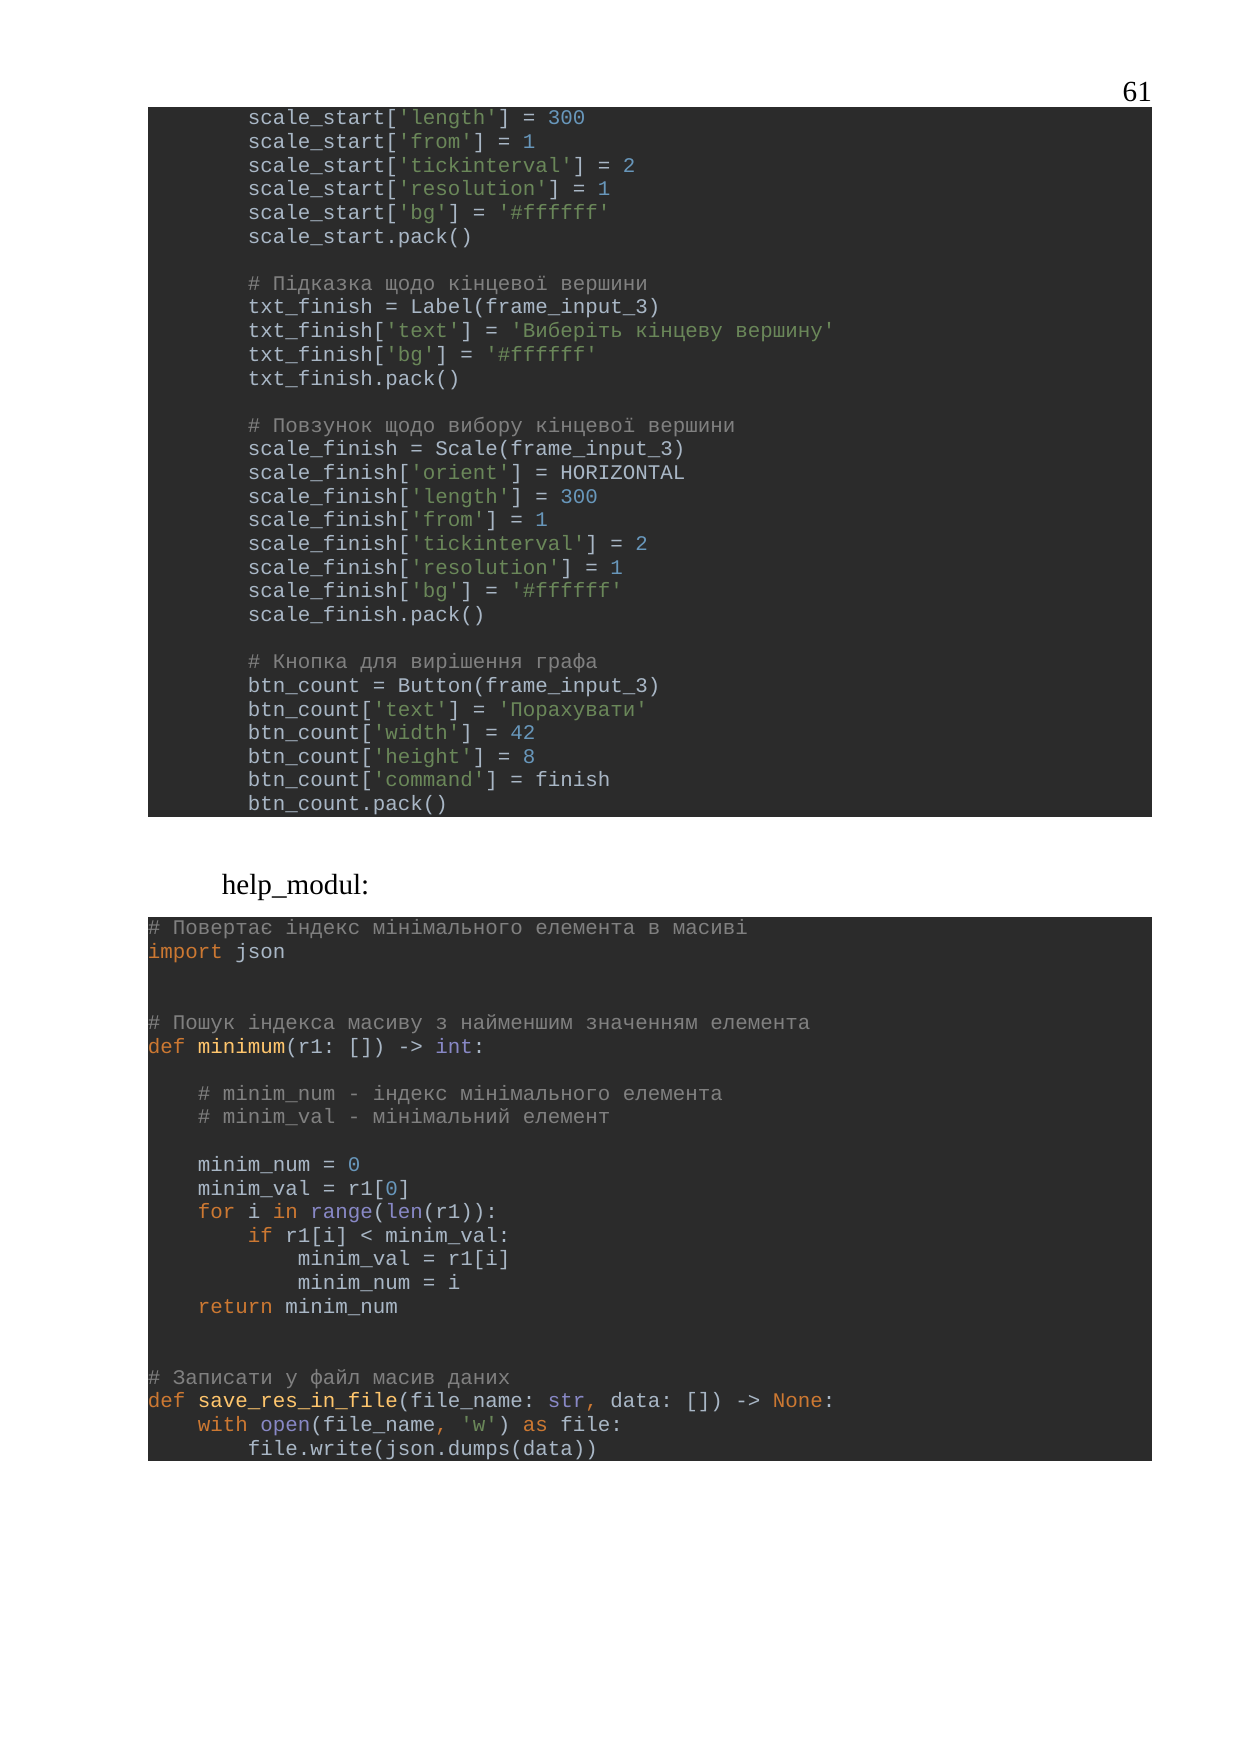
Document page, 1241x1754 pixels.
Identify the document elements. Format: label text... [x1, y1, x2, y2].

text # Повертає індекс мінімального елемента в масиві import json # Пошук індекса масиву з найменшим значенням елемента def minimum(r1: []) -> int: # minim_num - індекс мінімального елемента # minim_val - мінімальний елемент minim_num = 0 minim_val = r1[0] for i in range(len(r1)): if r1[i] < minim_val: minim_val = r1[i] minim_num = i return minim_num # Записати у файл масив даних def save_res_in_file(file_name: str, data: []) -> None: with open(file_name, 'w') as file: file.write(json.dumps(data)) [148, 917, 1152, 1461]
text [148, 107, 1152, 817]
text help_modul: [148, 867, 1152, 901]
